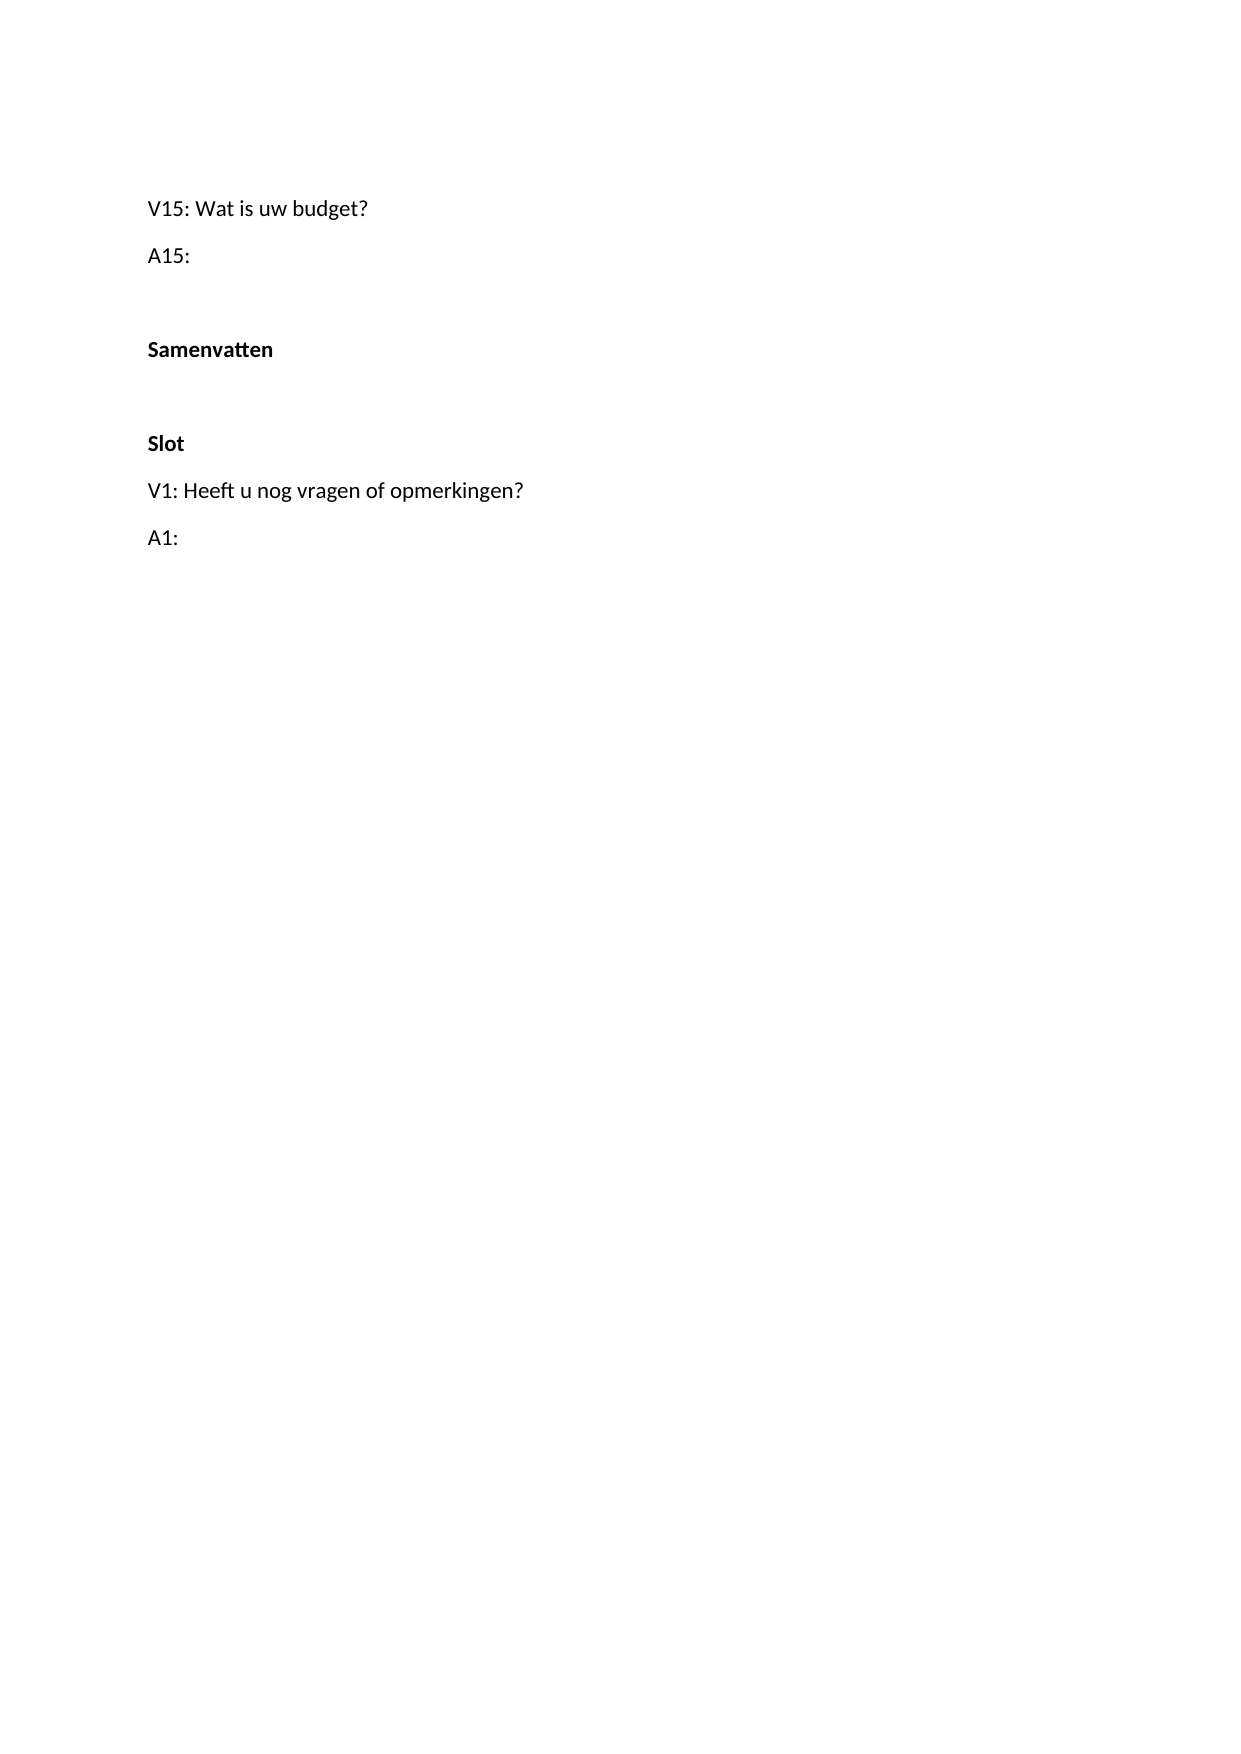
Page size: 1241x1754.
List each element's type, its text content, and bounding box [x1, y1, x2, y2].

text Samenvatten [148, 335, 1093, 363]
text V15: Wat is uw budget? [148, 194, 1093, 222]
text A1: [148, 523, 1093, 551]
text A15: [148, 241, 1093, 269]
text V1: Heeft u nog vragen of opmerkingen? [148, 476, 1093, 504]
text Slot [148, 429, 1093, 457]
